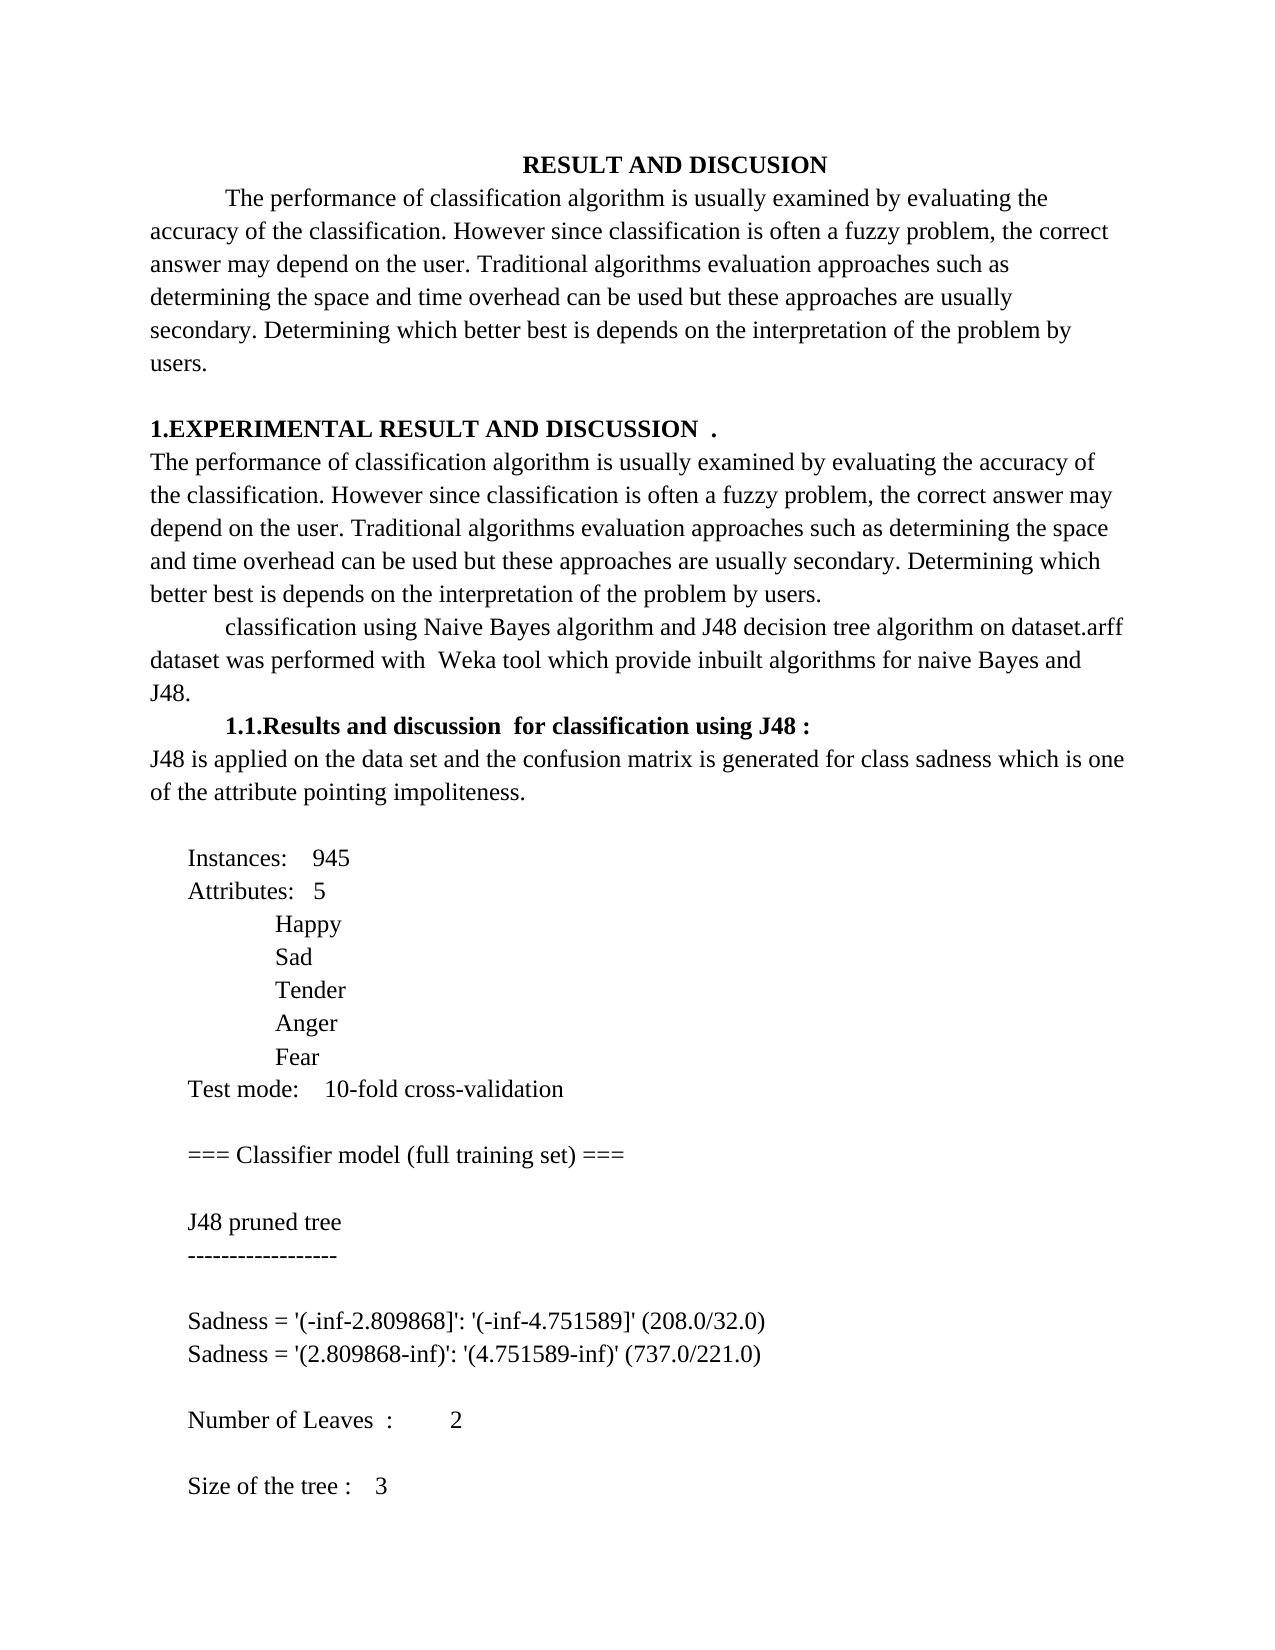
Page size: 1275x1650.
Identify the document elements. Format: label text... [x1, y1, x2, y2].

text Anger [187, 1008, 1125, 1037]
text RESULT AND DISCUSION [150, 150, 1125, 179]
text Size of the tree : 3 [187, 1471, 1125, 1499]
text Test mode: 10-fold cross-validation [187, 1074, 1125, 1103]
text Attributes: 5 [187, 876, 1125, 905]
text 1.1.Results and discussion for classification using J48 : [150, 711, 1125, 740]
text Sadness = '(-inf-2.809868]': '(-inf-4.751589]' (208.0/32.0) [187, 1306, 1125, 1334]
text Number of Leaves : 2 [187, 1405, 1125, 1433]
text === Classifier model (full training set) === [187, 1141, 1125, 1169]
text Sad [187, 942, 1125, 971]
text Tender [187, 976, 1125, 1004]
text Fear [187, 1042, 1125, 1070]
text The performance of classification algorithm is usually examined by evaluating the accuracy of the classification. However since classification is often a fuzzy problem, the correct answer may depend on the user. Traditional algorithms evaluation approaches such as determining the space and time overhead can be used but these approaches are usually secondary. Determining which better best is depends on the interpretation of the problem by users. [150, 183, 1125, 377]
text The performance of classification algorithm is usually examined by evaluating the accuracy of the classification. However since classification is often a fuzzy problem, the correct answer may depend on the user. Traditional algorithms evaluation approaches such as determining the space and time overhead can be used but these approaches are usually secondary. Determining which better best is depends on the interpretation of the problem by users. [150, 447, 1125, 608]
text 1.EXPERIMENTAL RESULT AND DISCUSSION . [150, 414, 1125, 443]
text J48 pruned tree [187, 1207, 1125, 1235]
text ------------------ [187, 1240, 1125, 1268]
text J48 is applied on the data set and the confusion matrix is generated for class sadness which is one of the attribute pointing impoliteness. [150, 744, 1125, 806]
text Happy [187, 909, 1125, 938]
text Instances: 945 [187, 843, 1125, 872]
text Sadness = '(2.809868-inf)': '(4.751589-inf)' (737.0/221.0) [187, 1339, 1125, 1367]
text classification using Naive Bayes algorithm and J48 decision tree algorithm on dataset.arff dataset was performed with Weka tool which provide inbuilt algorithms for naive Bayes and J48. [150, 612, 1125, 707]
